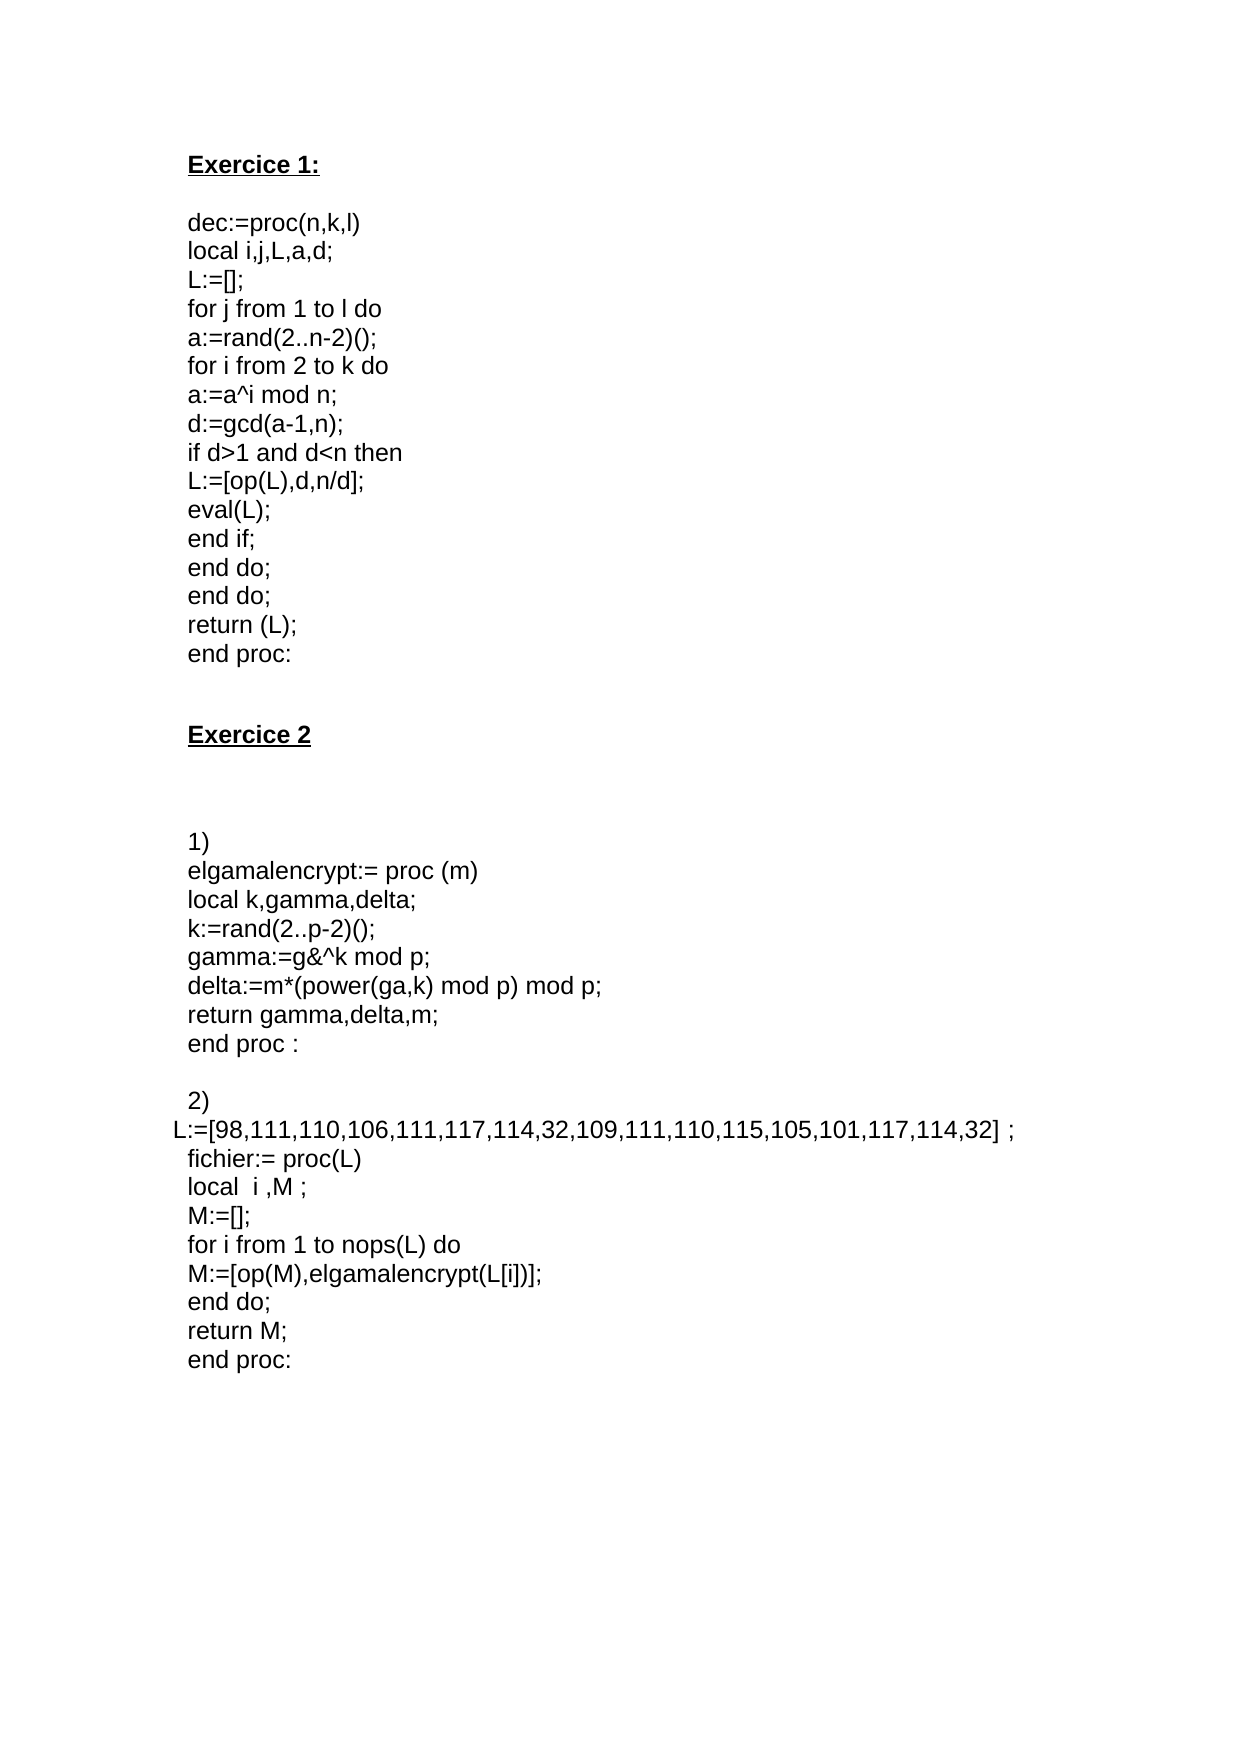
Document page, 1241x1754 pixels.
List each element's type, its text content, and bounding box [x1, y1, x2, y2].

text gamma:=g&^k mod p; [187, 942, 1053, 971]
text delta:=m*(power(ga,k) mod p) mod p; [187, 971, 1053, 1000]
text M:=[op(M),elgamalencrypt(L[i])]; [187, 1259, 1053, 1287]
text end if; [187, 524, 1053, 552]
text d:=gcd(a-1,n); [187, 409, 1053, 437]
text Exercice 1: [187, 150, 1053, 179]
text 1) [187, 827, 1053, 856]
text fichier:= proc(L) [187, 1144, 1053, 1172]
text local i ,M ; [187, 1172, 1053, 1201]
text elgamalencrypt:= proc (m) [187, 856, 1053, 885]
text return M; [187, 1316, 1053, 1345]
text end do; [187, 552, 1053, 581]
text if d>1 and d<n then [187, 437, 1053, 466]
text local k,gamma,delta; [187, 885, 1053, 914]
text end do; [187, 581, 1053, 610]
text return (L); [187, 610, 1053, 639]
text end proc: [187, 639, 1053, 667]
text local i,j,L,a,d; [187, 236, 1053, 265]
text eval(L); [187, 495, 1053, 524]
text k:=rand(2..p-2)(); [187, 914, 1053, 942]
text a:=rand(2..n-2)(); [187, 322, 1053, 351]
text 2) L:=[98,111,110,106,111,117,114,32,109,111,110,115,105,101,117,114,32] ; [173, 1086, 1053, 1144]
text return gamma,delta,m; [187, 1000, 1053, 1029]
text end proc : [187, 1029, 1053, 1057]
text for i from 1 to nops(L) do [187, 1230, 1053, 1259]
text L:=[op(L),d,n/d]; [187, 466, 1053, 495]
text Exercice 2 [187, 721, 1053, 749]
text L:=[]; [187, 265, 1053, 294]
text for j from 1 to l do [187, 294, 1053, 322]
text a:=a^i mod n; [187, 380, 1053, 409]
text end proc: [187, 1345, 1053, 1374]
text M:=[]; [187, 1201, 1053, 1230]
text end do; [187, 1287, 1053, 1316]
text dec:=proc(n,k,l) [187, 207, 1053, 236]
text for i from 2 to k do [187, 351, 1053, 380]
